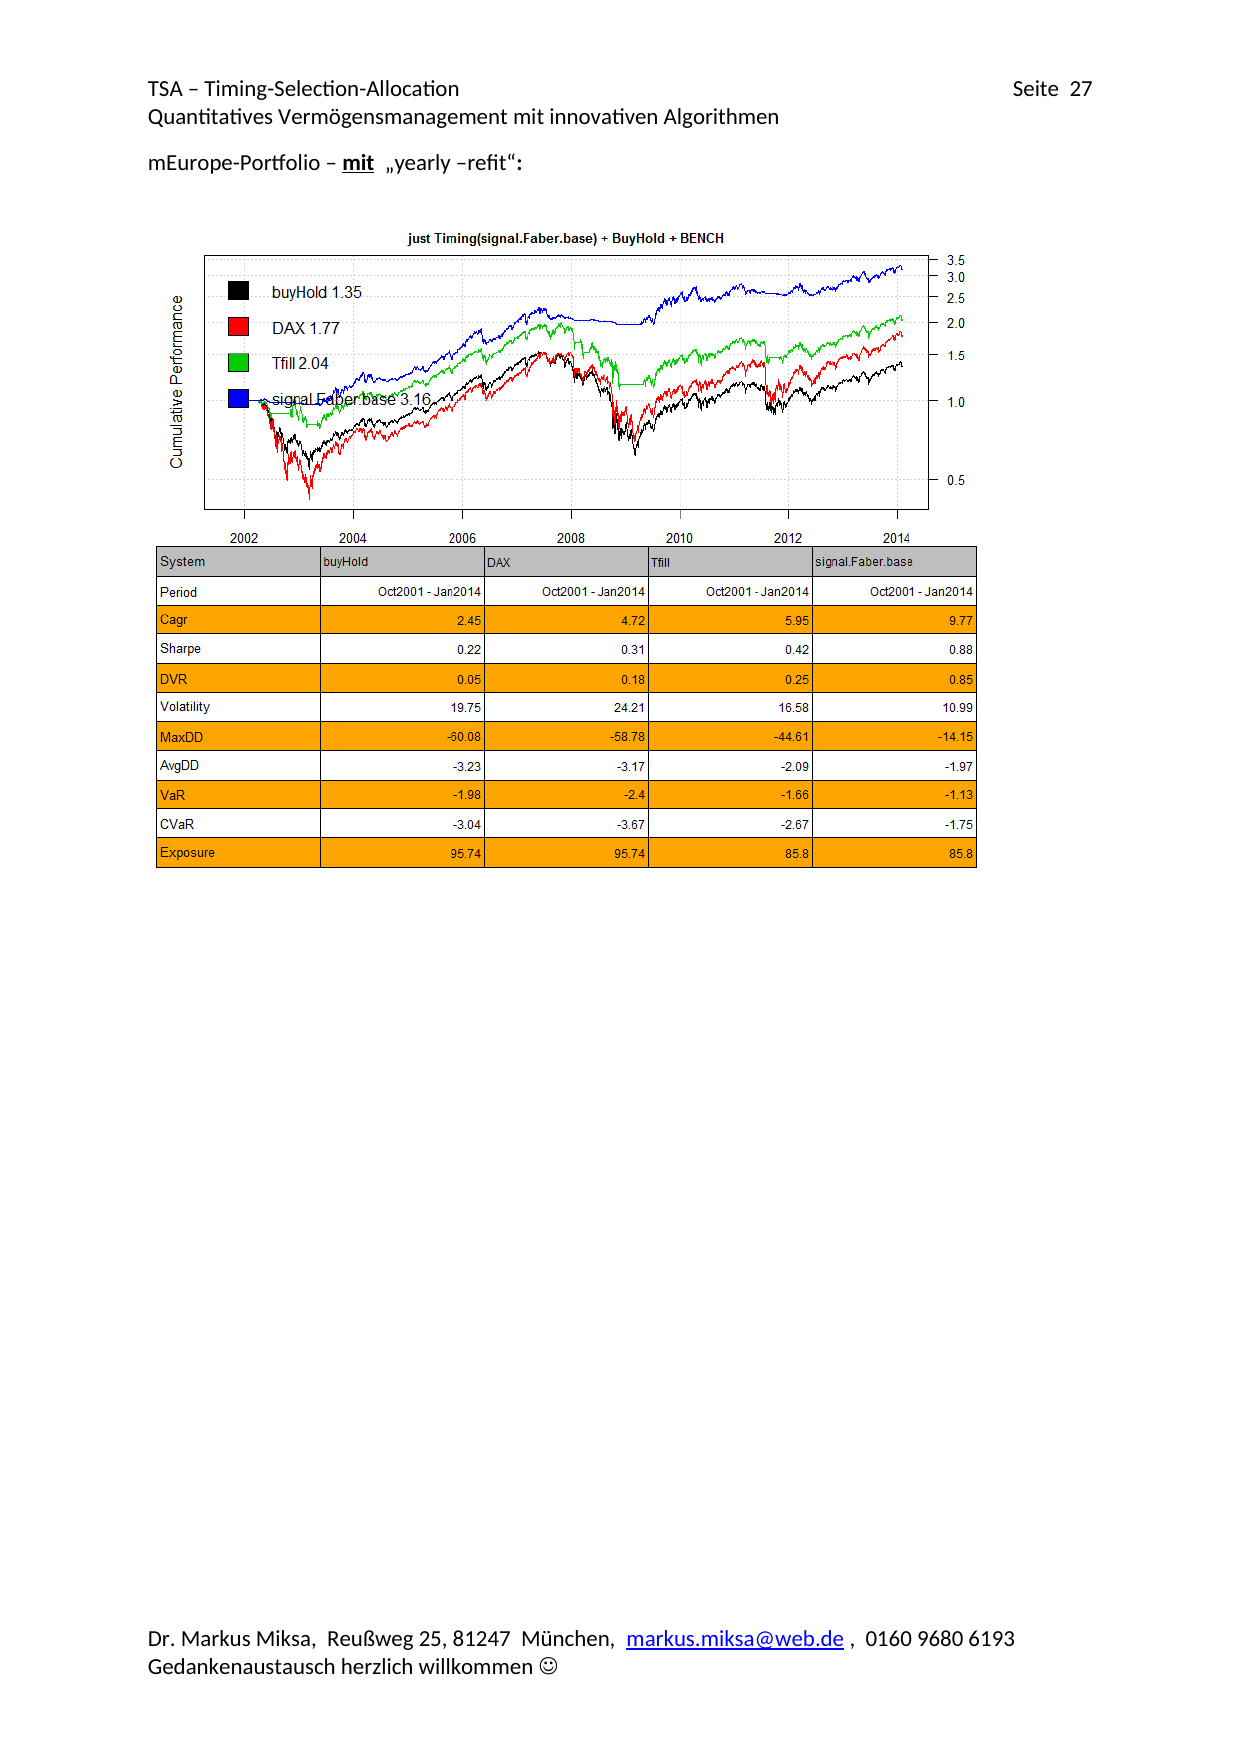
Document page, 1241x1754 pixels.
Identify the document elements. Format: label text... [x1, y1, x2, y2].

picture [147, 179, 985, 876]
